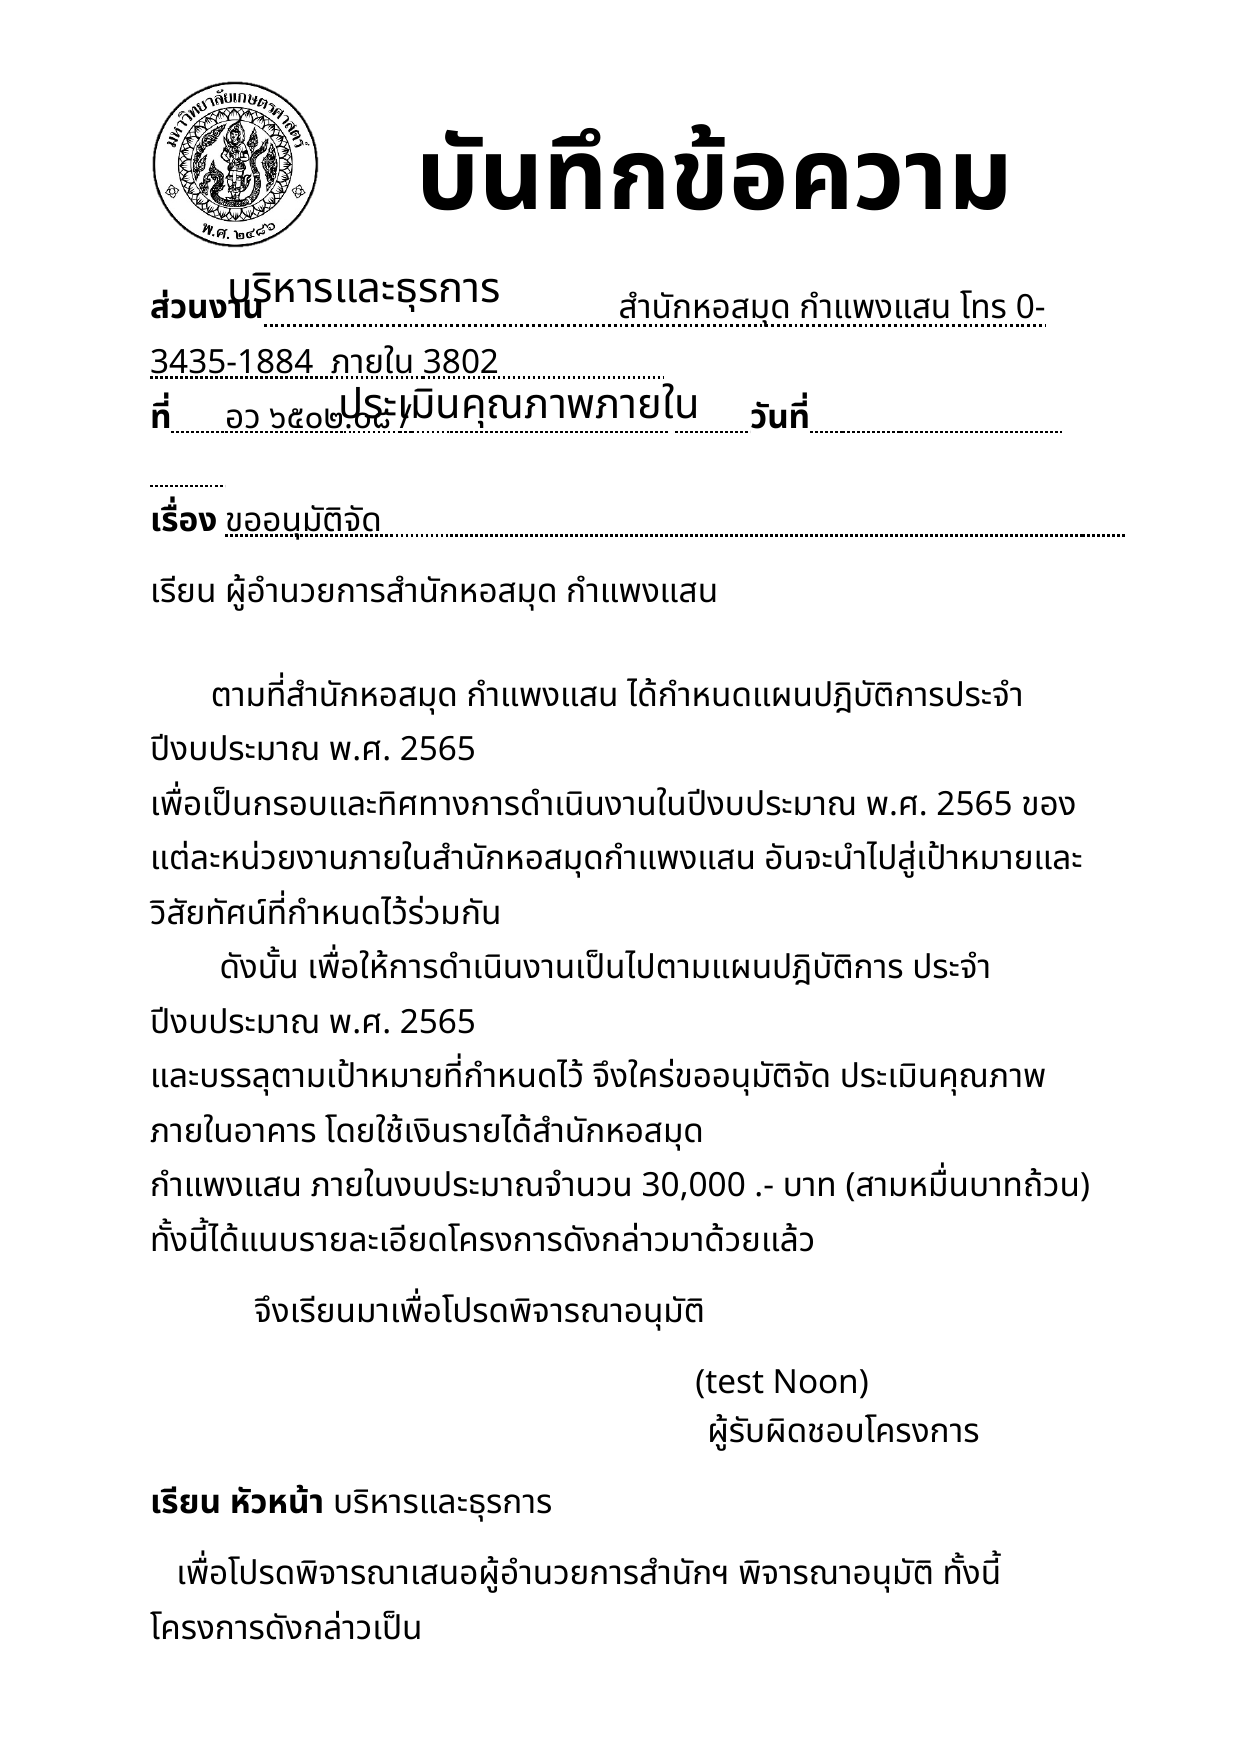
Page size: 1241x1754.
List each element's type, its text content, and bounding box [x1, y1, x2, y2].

picture [147, 76, 320, 249]
text (test Noon) ผู้รับผิดชอบโครงการ [525, 1358, 1090, 1458]
text จึงเรียนมาเพื่อโปรดพิจารณาอนุมัติ [150, 1287, 1090, 1337]
text เรียน หัวหน้า บริหารและธุรการ [150, 1478, 1090, 1529]
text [150, 1549, 1090, 1654]
text บันทึกข้อความ [150, 103, 1090, 254]
text ส่วนงาน สำนักหอสมุด กำแพงแสน โทร 0-3435-1884 ภายใน 3802 ที่ อว ๖๕๐๒.๐๘ / วันที่ เรื่อง ขออนุมัติจัด [150, 283, 1090, 547]
text เรียน ผู้อำนวยการสำนักหอสมุด กำแพงแสน ตามที่สำนักหอสมุด กำแพงแสน ได้กำหนดแผนปฎิบัติการประจำปีงบประมาณ พ.ศ. 2565 เพื่อเป็นกรอบและทิศทางการดำเนินงานในปีงบประมาณ พ.ศ. 2565 ของแต่ละหน่วยงานภายในสำนักหอสมุดกำแพงแสน อันจะนำไปสู่เป้าหมายและวิสัยทัศน์ที่กำหนดไว้ร่วมกัน ดังนั้น เพื่อให้การดำเนินงานเป็นไปตามแผนปฎิบัติการ ประจำปีงบประมาณ พ.ศ. 2565 และบรรลุตามเป้าหมายที่กำหนดไว้ จึงใคร่ขออนุมัติจัด ประเมินคุณภาพภายในอาคาร โดยใช้เงินรายได้สำนักหอสมุด กำแพงแสน ภายในงบประมาณจำนวน 30,000 .- บาท (สามหมื่นบาทถ้วน) ทั้งนี้ได้แนบรายละเอียดโครงการดังกล่าวมาด้วยแล้ว [150, 567, 1090, 1266]
